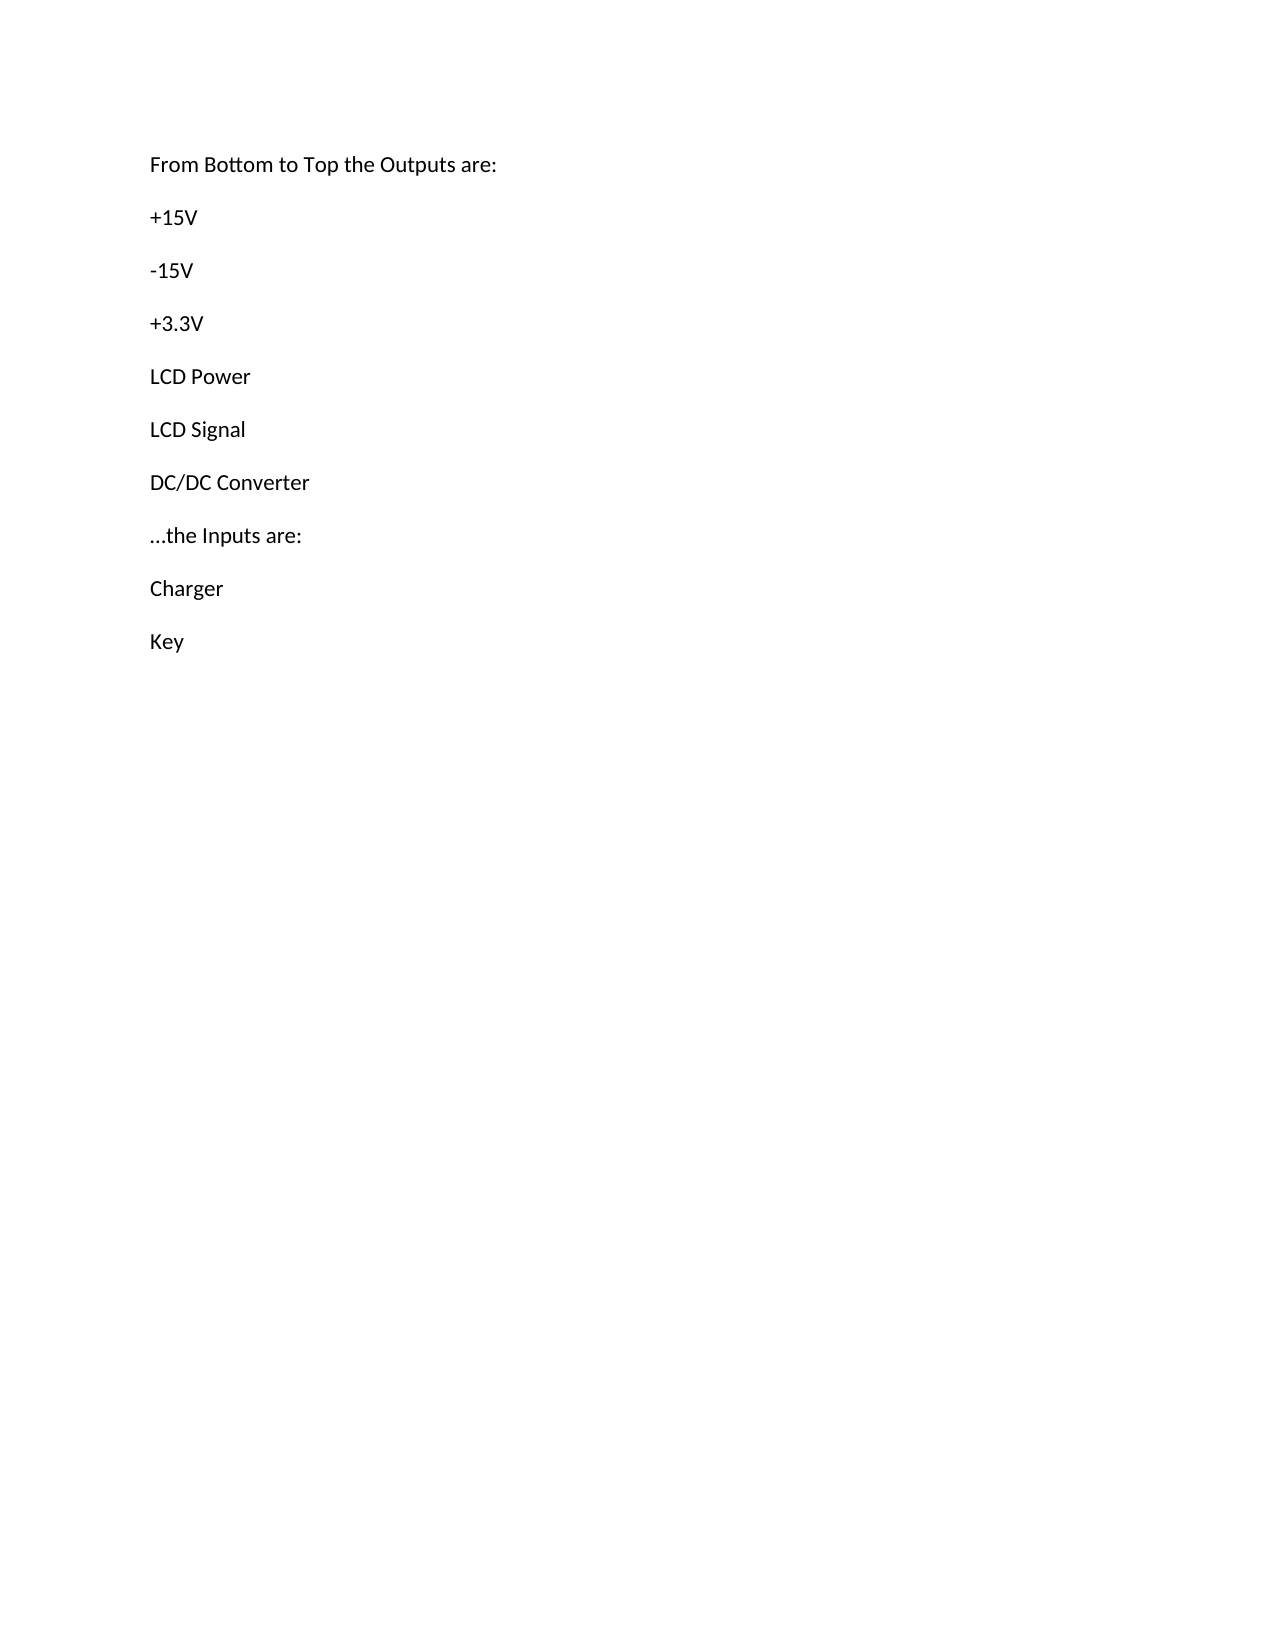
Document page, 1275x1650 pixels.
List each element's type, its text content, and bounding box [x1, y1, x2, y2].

text …the Inputs are: [150, 521, 1125, 549]
text -15V [150, 256, 1125, 284]
text +3.3V [150, 309, 1125, 337]
text Charger [150, 574, 1125, 602]
text LCD Power [150, 362, 1125, 390]
text From Bottom to Top the Outputs are: [150, 150, 1125, 178]
text +15V [150, 203, 1125, 231]
text LCD Signal [150, 415, 1125, 443]
text DC/DC Converter [150, 468, 1125, 496]
text Key [150, 627, 1125, 655]
